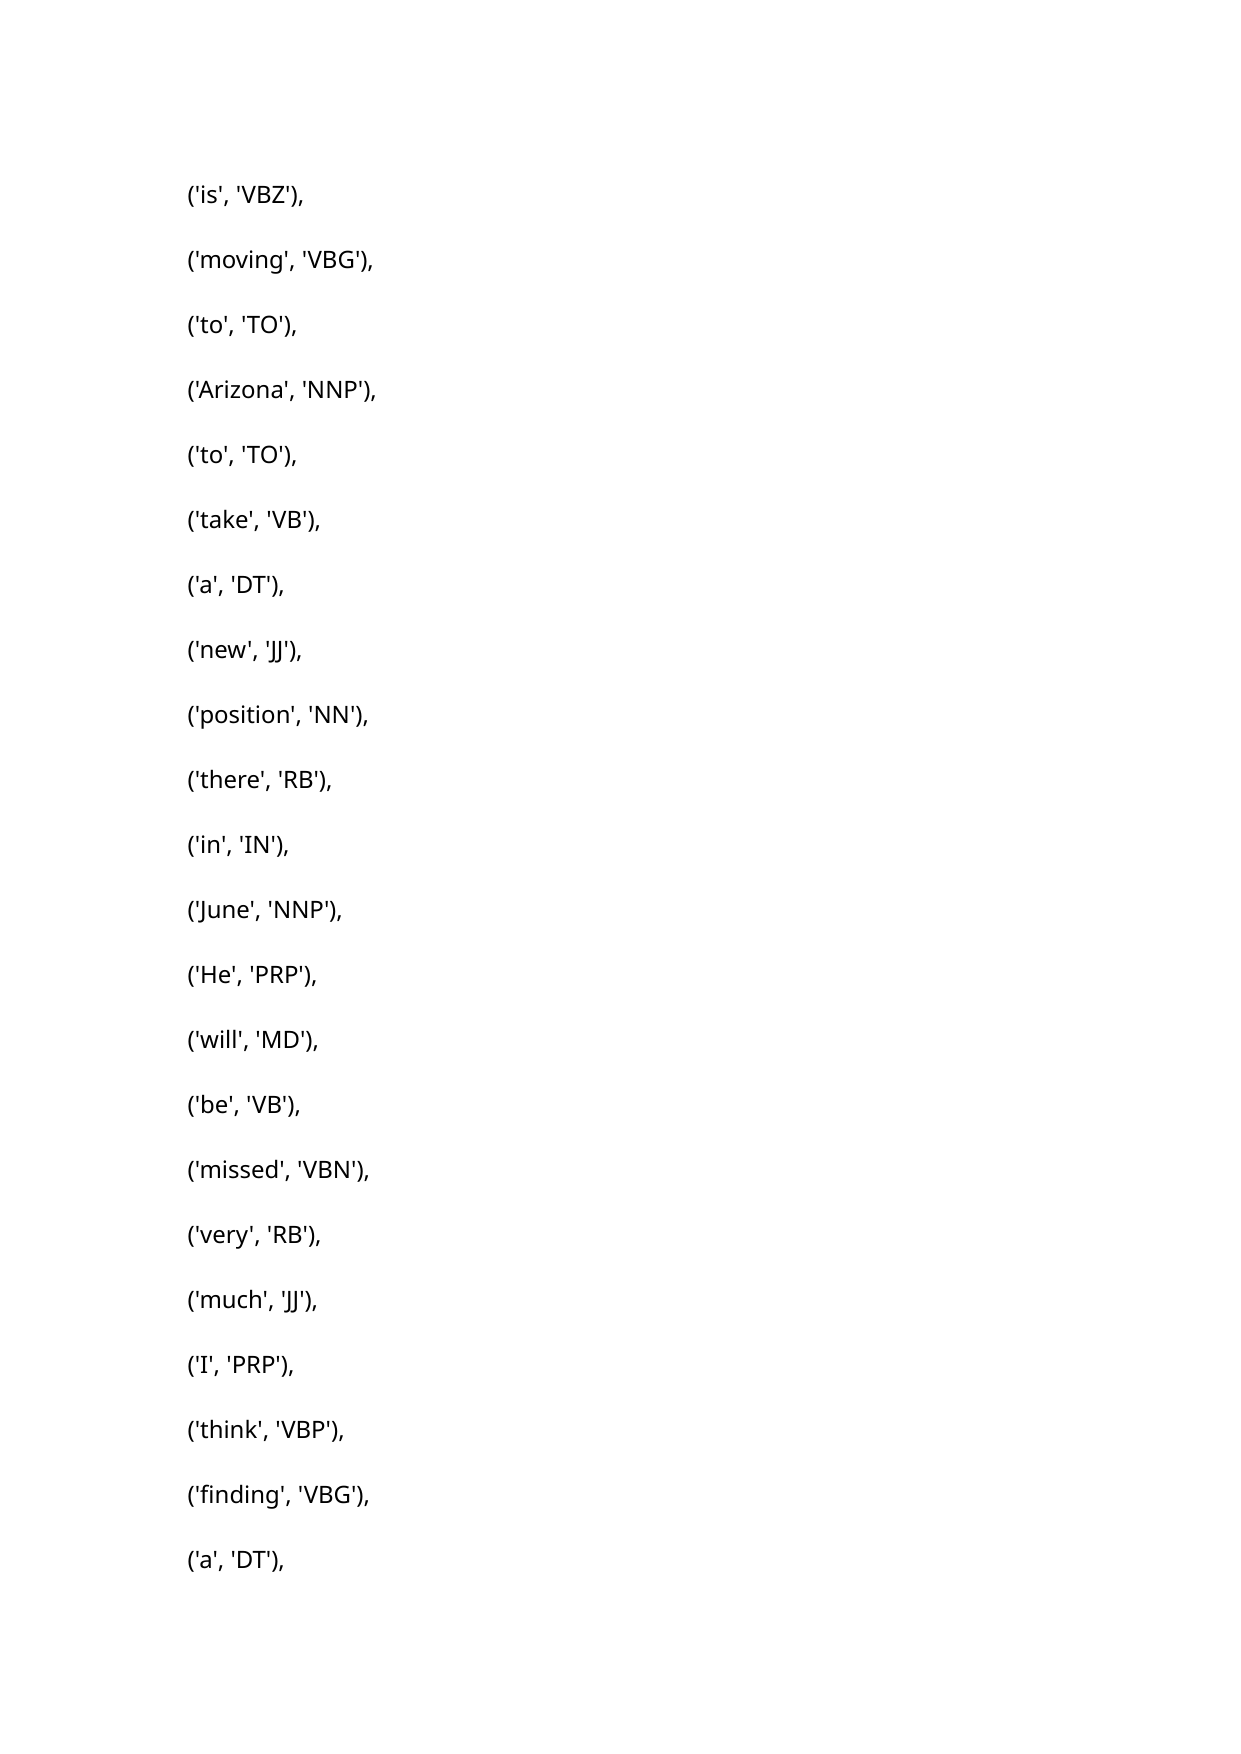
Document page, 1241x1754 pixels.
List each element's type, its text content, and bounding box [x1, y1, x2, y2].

text ('to', 'TO'), [187, 422, 1053, 487]
text ('Arizona', 'NNP'), [187, 357, 1053, 422]
text ('much', 'JJ'), [187, 1267, 1053, 1332]
text ('He', 'PRP'), [187, 942, 1053, 1007]
text ('missed', 'VBN'), [187, 1137, 1053, 1202]
text ('moving', 'VBG'), [187, 227, 1053, 292]
text ('position', 'NN'), [187, 682, 1053, 747]
text ('think', 'VBP'), [187, 1397, 1053, 1462]
text ('I', 'PRP'), [187, 1332, 1053, 1397]
text ('take', 'VB'), [187, 487, 1053, 552]
text ('will', 'MD'), [187, 1007, 1053, 1072]
text ('new', 'JJ'), [187, 617, 1053, 682]
text ('is', 'VBZ'), [187, 162, 1053, 227]
text ('there', 'RB'), [187, 747, 1053, 812]
text ('a', 'DT'), [187, 1527, 1053, 1592]
text ('to', 'TO'), [187, 292, 1053, 357]
text ('finding', 'VBG'), [187, 1462, 1053, 1527]
text ('June', 'NNP'), [187, 877, 1053, 942]
text ('be', 'VB'), [187, 1072, 1053, 1137]
text ('very', 'RB'), [187, 1202, 1053, 1267]
text ('a', 'DT'), [187, 552, 1053, 617]
text ('in', 'IN'), [187, 812, 1053, 877]
